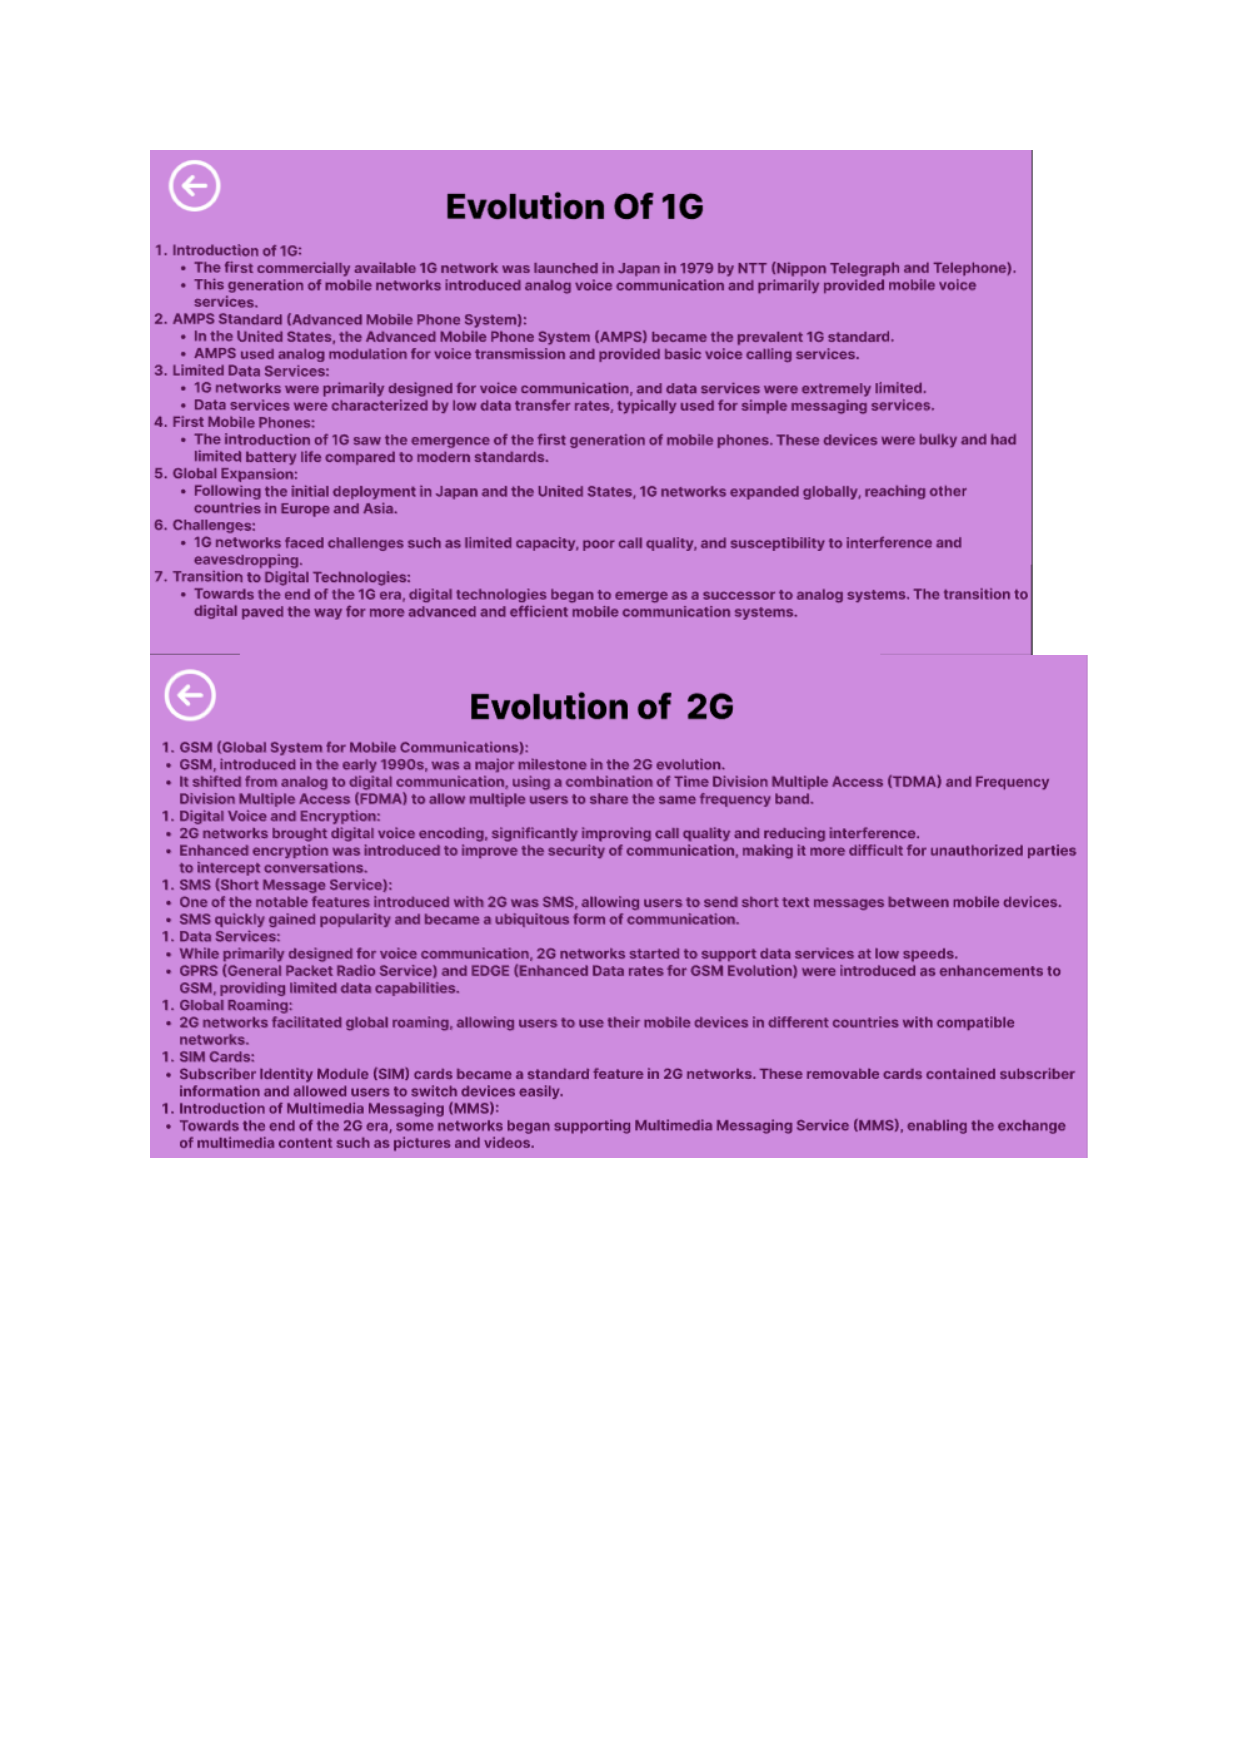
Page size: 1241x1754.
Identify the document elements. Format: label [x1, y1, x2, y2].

picture [150, 150, 1088, 1158]
